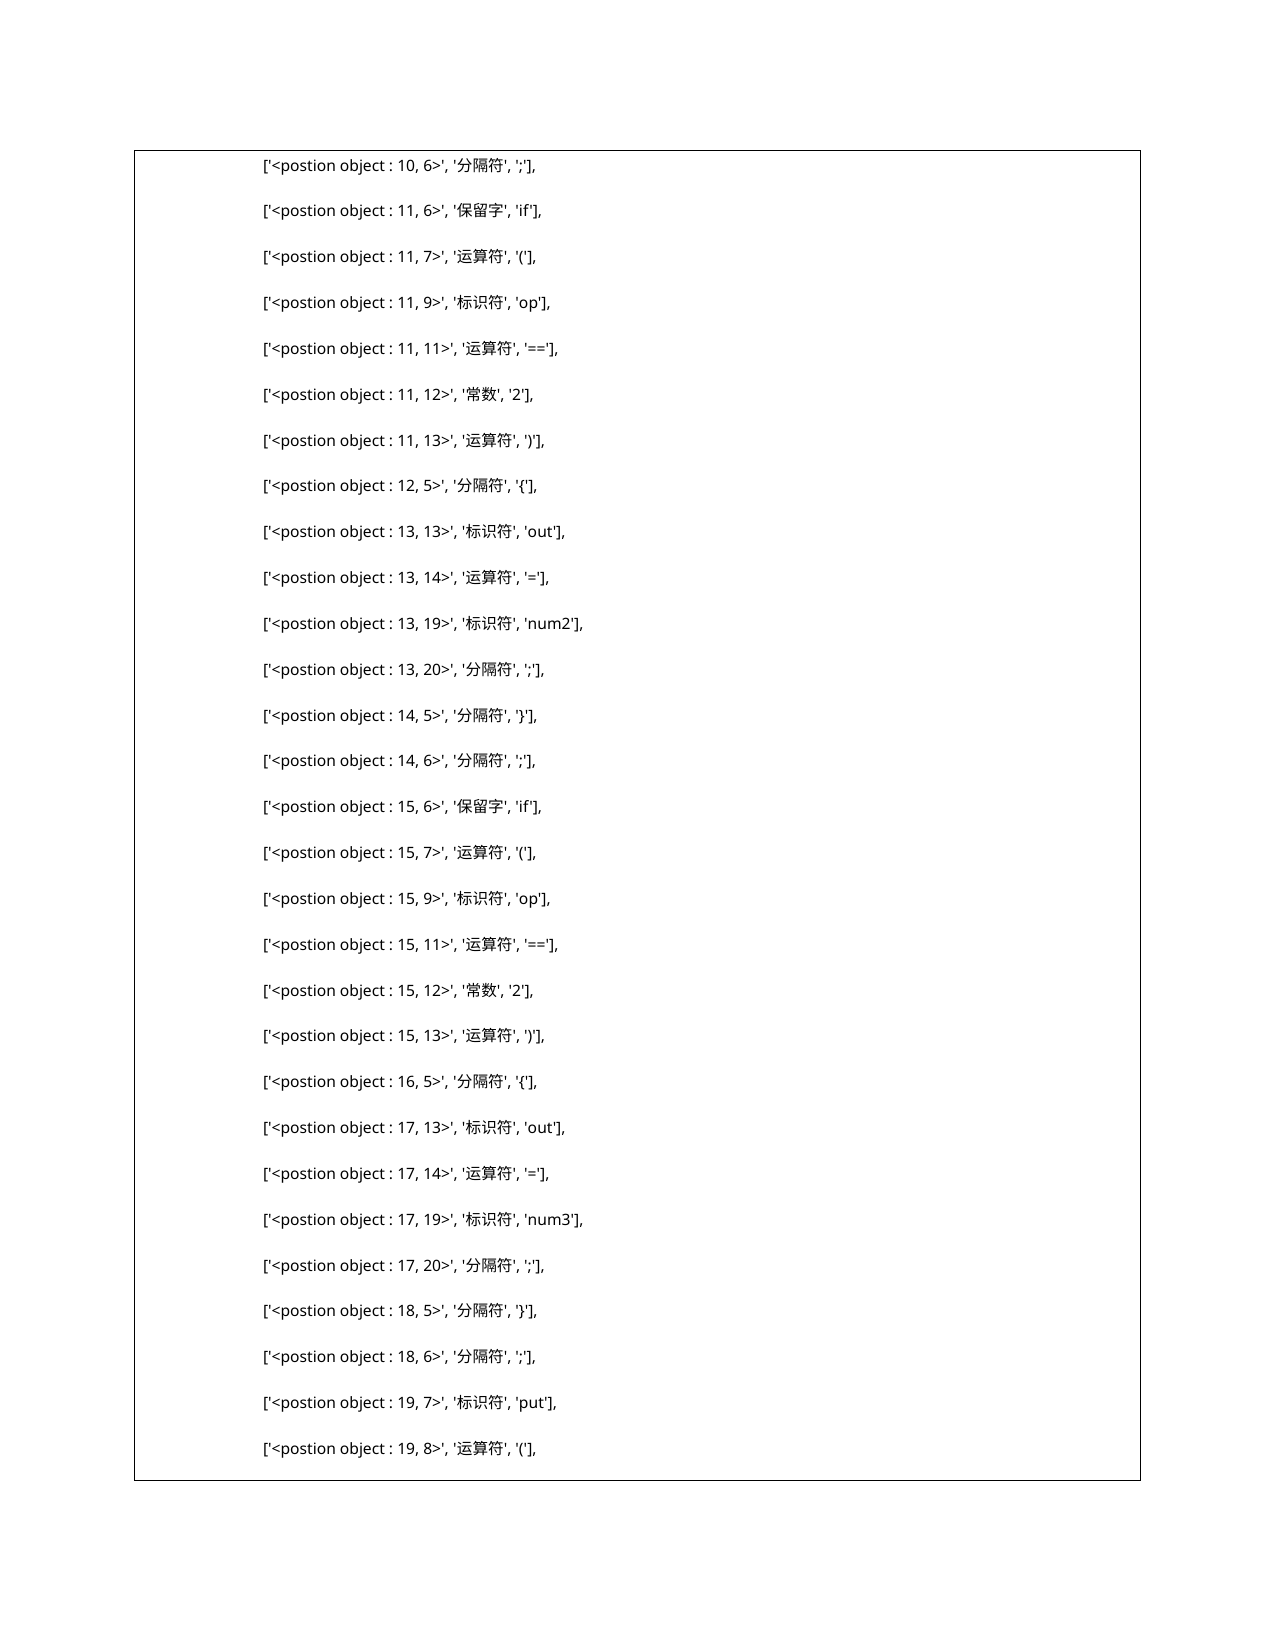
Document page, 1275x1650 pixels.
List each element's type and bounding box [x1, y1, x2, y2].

table_cell [135, 151, 1140, 1480]
